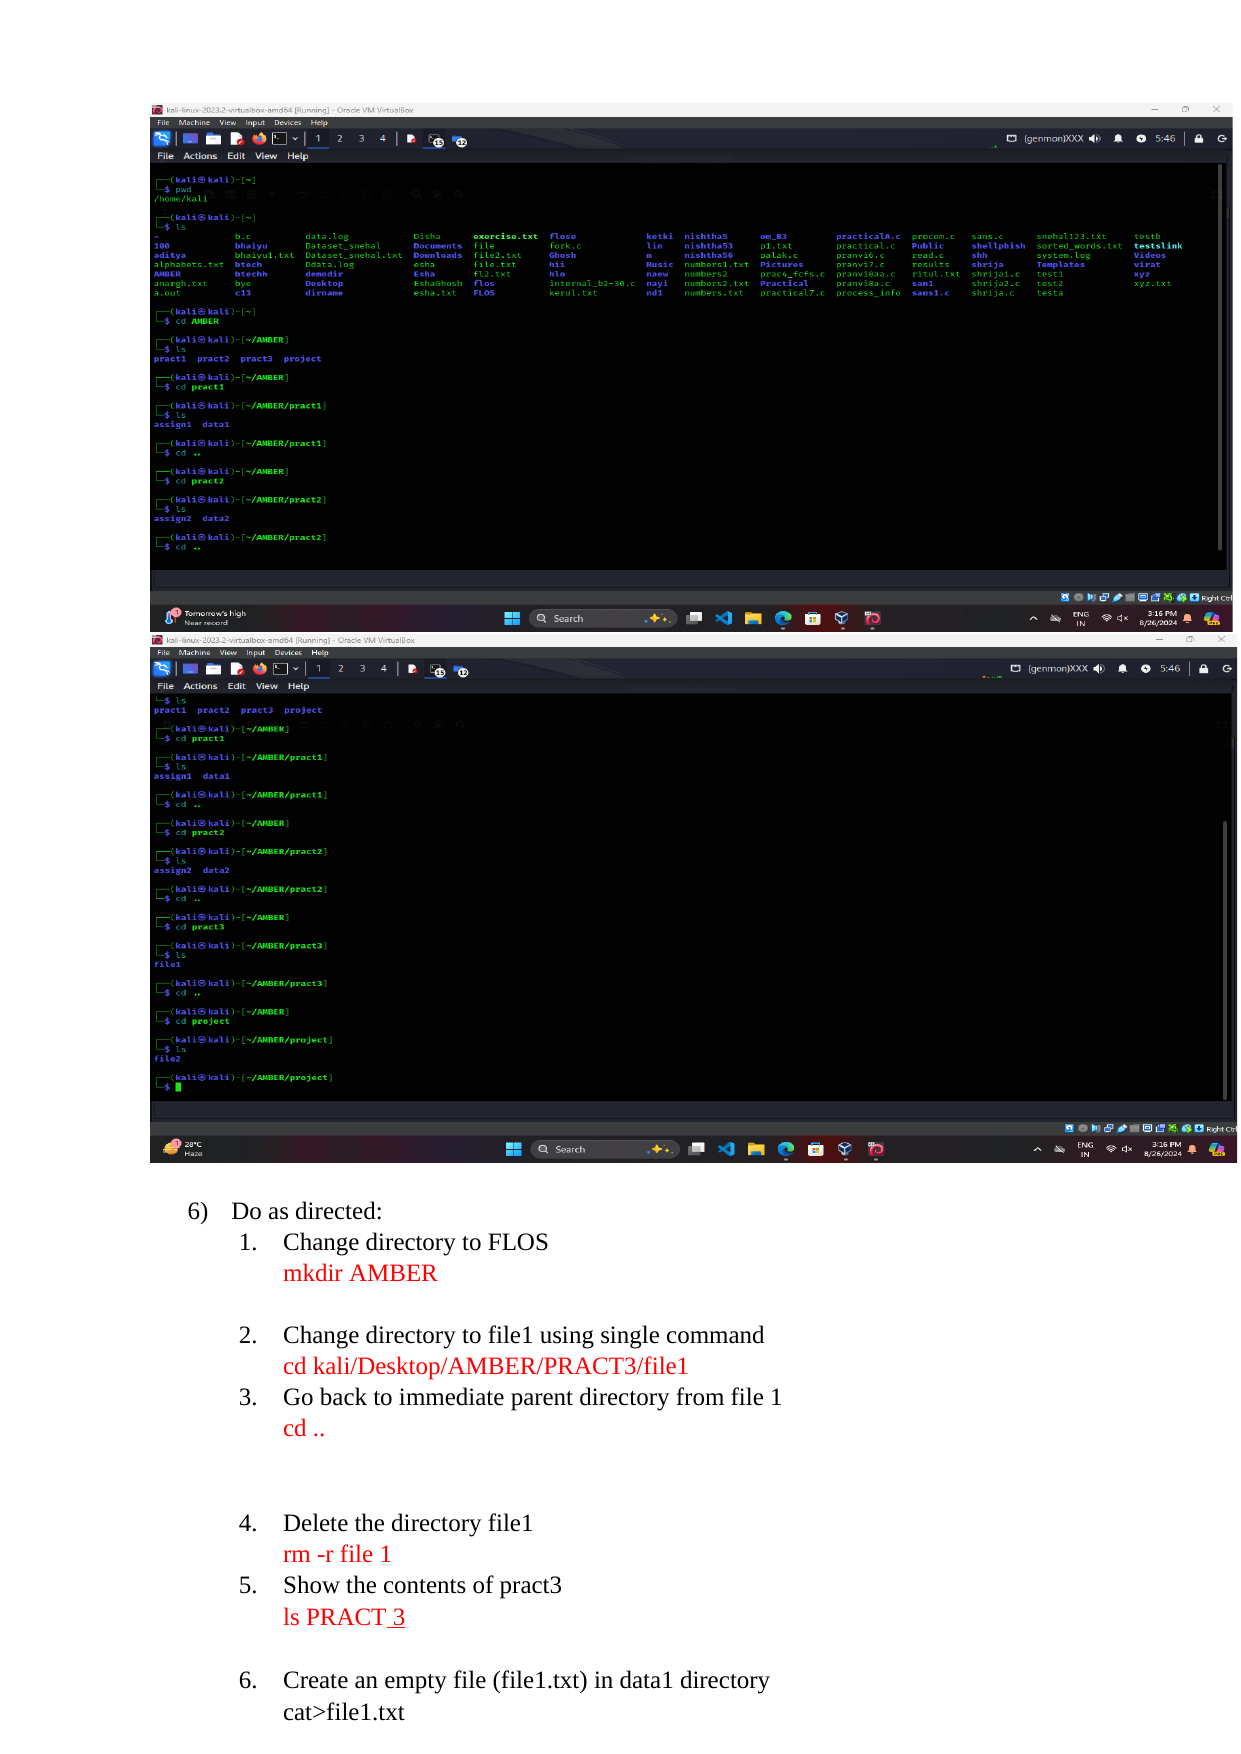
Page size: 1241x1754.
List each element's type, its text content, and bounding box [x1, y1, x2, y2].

list Delete the directory file1 [239, 1508, 1050, 1537]
list ls PRACT 3 [283, 1602, 1090, 1630]
list cd kali/Desktop/AMBER/PRACT3/file1 [283, 1351, 1050, 1380]
list Show the contents of pract3 [239, 1571, 1050, 1599]
picture [150, 103, 1233, 632]
list rm -r file 1 [283, 1539, 1050, 1568]
list cd .. [283, 1413, 1090, 1442]
list mkdir AMBER [283, 1258, 1050, 1287]
list Do as directed: [187, 1196, 1050, 1225]
list cat>file1.txt [283, 1697, 1050, 1725]
list Change directory to FLOS [239, 1227, 1050, 1256]
list Go back to immediate parent directory from file 1 [239, 1382, 1050, 1411]
list Create an empty file (file1.txt) in data1 directory [239, 1666, 1050, 1694]
list Change directory to file1 using single command [239, 1320, 1050, 1349]
picture [150, 634, 1238, 1163]
